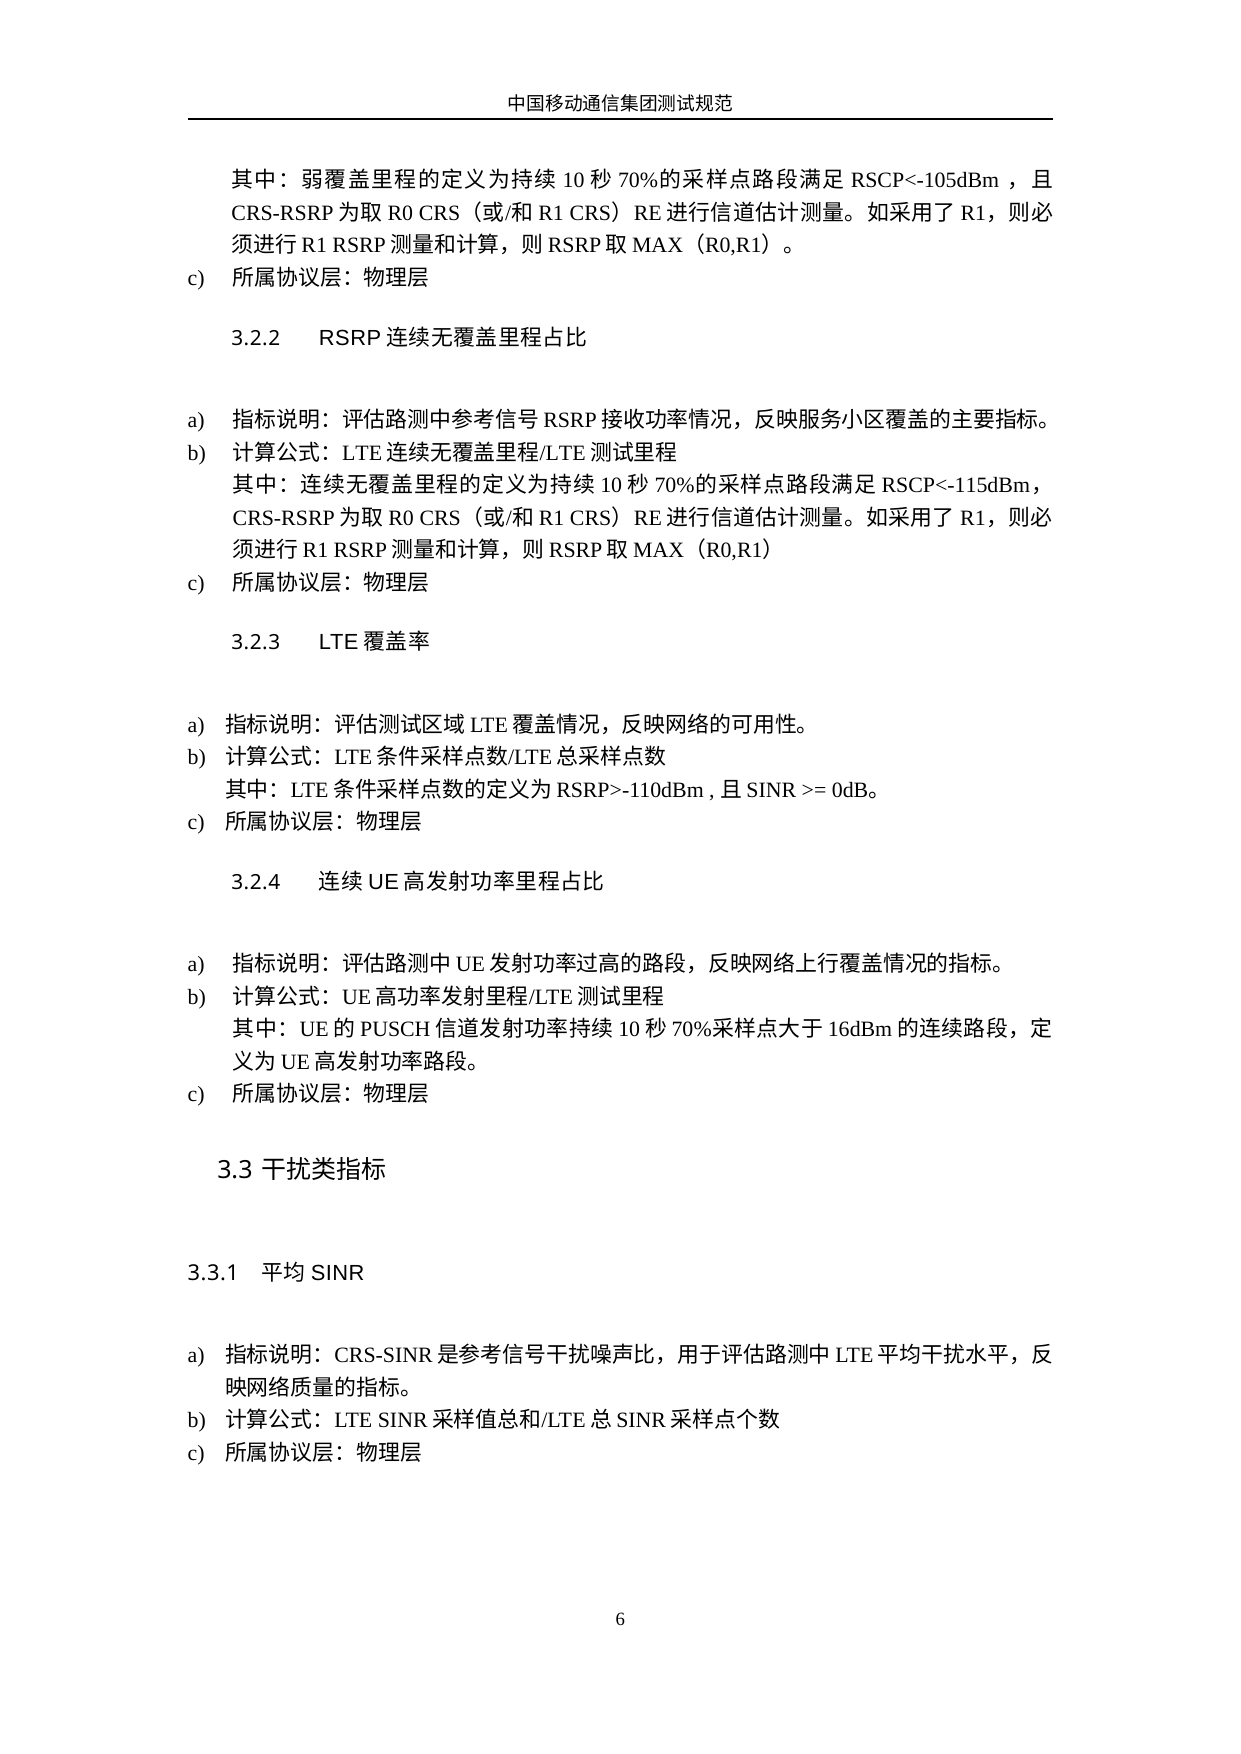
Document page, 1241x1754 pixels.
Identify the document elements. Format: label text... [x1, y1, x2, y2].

text 其中：连续无覆盖里程的定义为持续10秒70%的采样点路段满足RSCP<-115dBm， CRS-RSRP为取R0 CRS（或/和R1 CRS）RE进行信道估计测量。如采用了R1，则必须进行R1 RSRP测量和计算，则RSRP取MAX（R0,R1） [232, 467, 1053, 564]
list 所属协议层：物理层 [187, 1076, 1053, 1108]
list 所属协议层：物理层 [187, 564, 1053, 597]
list 指标说明：评估路测中UE发射功率过高的路段，反映网络上行覆盖情况的指标。 [187, 946, 1053, 978]
text 其中：LTE条件采样点数的定义为RSRP>-110dBm , 且SINR >= 0dB。 [225, 771, 1053, 804]
list 计算公式：LTE SINR采样值总和/LTE总SINR采样点个数 [187, 1402, 1053, 1434]
list 指标说明：评估路测中参考信号RSRP接收功率情况，反映服务小区覆盖的主要指标。 [187, 402, 1053, 434]
list 所属协议层：物理层 [187, 1434, 1053, 1467]
list 计算公式：LTE连续无覆盖里程/LTE测试里程 [187, 434, 1053, 467]
list 平均SINR [187, 1254, 1053, 1287]
list 所属协议层：物理层 [187, 804, 1053, 836]
text 干扰类指标 [217, 1136, 1053, 1201]
list 指标说明：评估测试区域LTE覆盖情况，反映网络的可用性。 [187, 706, 1053, 739]
list 指标说明：CRS-SINR是参考信号干扰噪声比，用于评估路测中LTE平均干扰水平，反映网络质量的指标。 [187, 1337, 1053, 1402]
list RSRP连续无覆盖里程占比 [231, 319, 1009, 352]
list 计算公式：UE高功率发射里程/LTE测试里程 [187, 978, 1053, 1011]
list 连续UE高发射功率里程占比 [231, 863, 1009, 896]
text 其中：UE的PUSCH信道发射功率持续10秒70%采样点大于16dBm的连续路段，定义为UE高发射功率路段。 [232, 1011, 1053, 1076]
list 所属协议层：物理层 [187, 259, 1053, 292]
text 其中：弱覆盖里程的定义为持续10秒70%的采样点路段满足RSCP<-105dBm ，且CRS-RSRP为取R0 CRS（或/和R1 CRS）RE进行信道估计测量。如采用了R1，则必须进行R1 RSRP测量和计算，则RSRP取MAX（R0,R1）。 [231, 162, 1053, 259]
list 计算公式：LTE条件采样点数/LTE总采样点数 [187, 739, 1053, 771]
list LTE覆盖率 [231, 624, 1009, 656]
